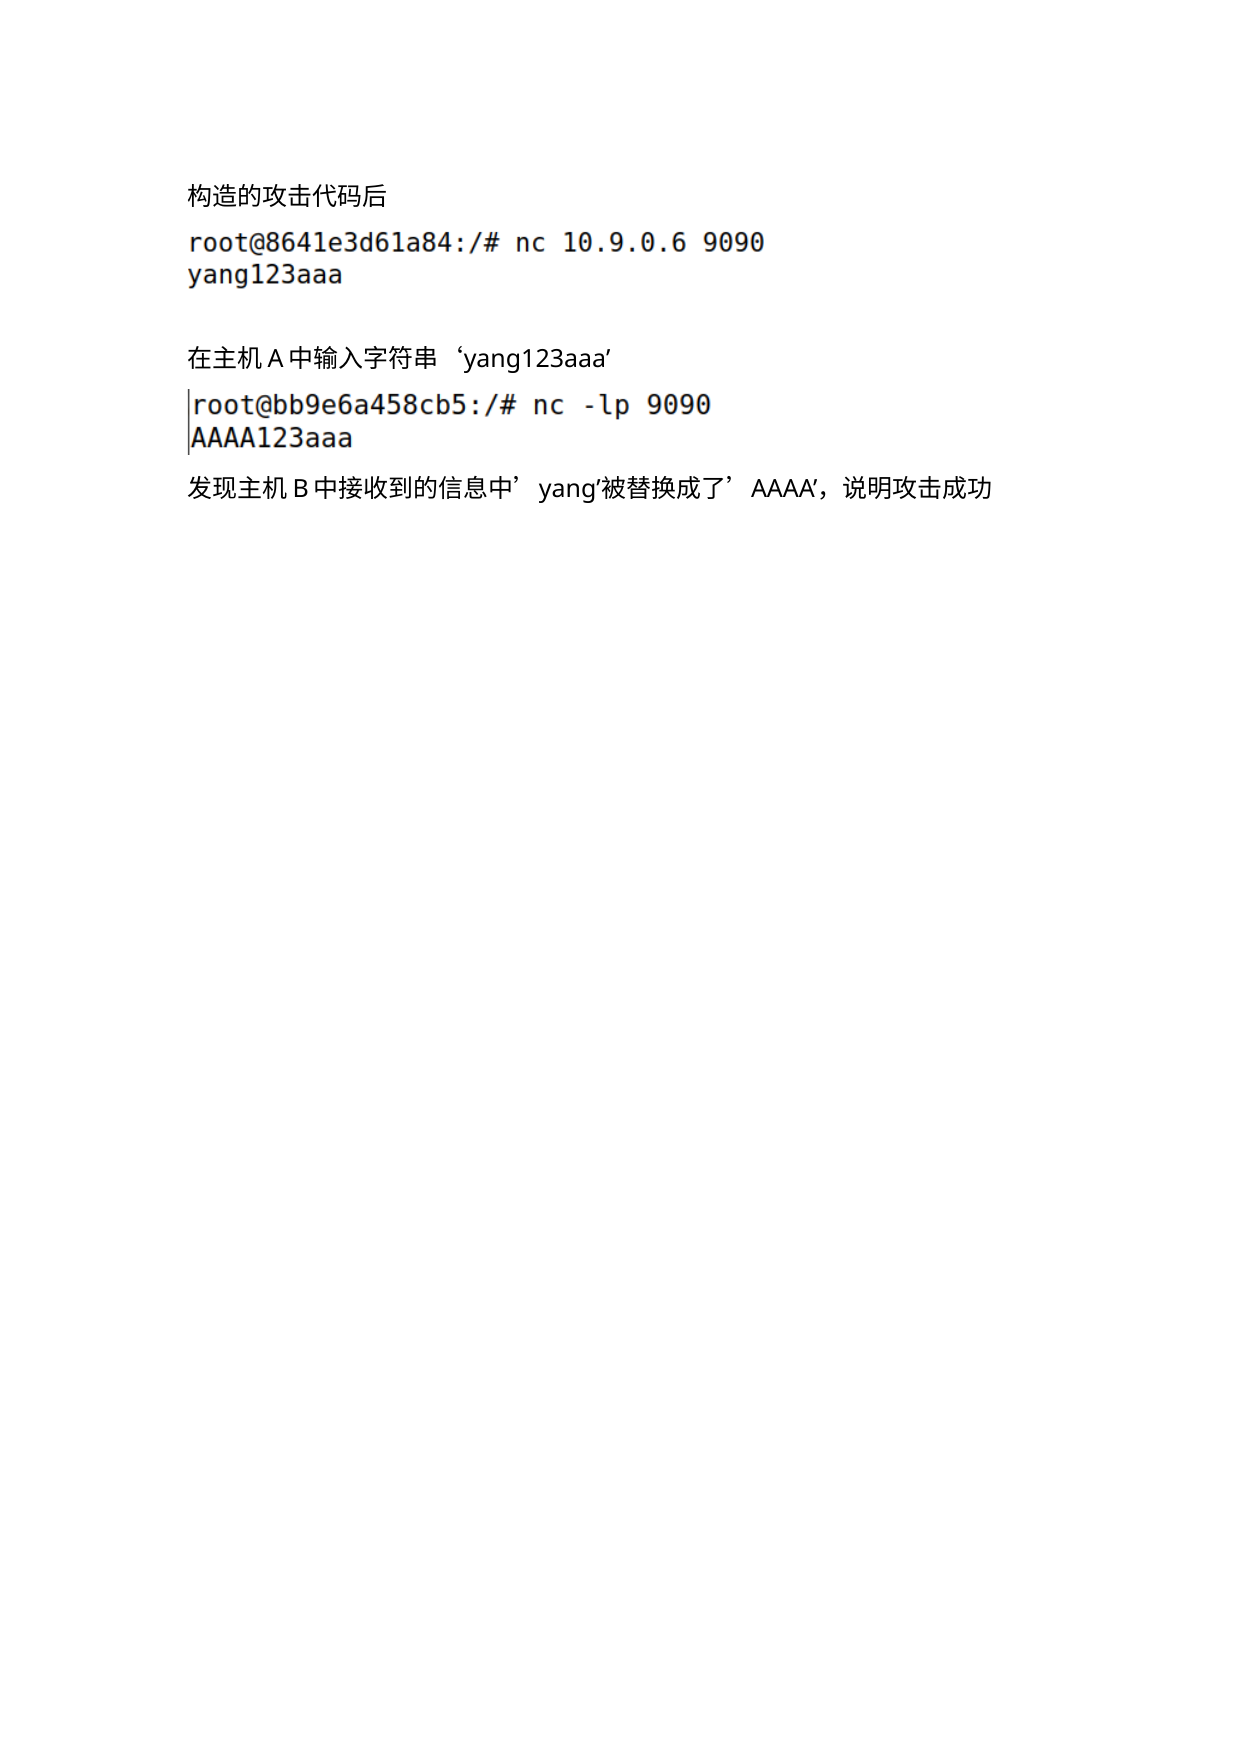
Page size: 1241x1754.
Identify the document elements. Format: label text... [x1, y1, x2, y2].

text 在主机A中输入字符串‘yang123aaa’ [187, 324, 1053, 389]
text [187, 162, 1053, 227]
picture [187, 227, 775, 297]
text 发现主机B中接收到的信息中’yang’被替换成了’AAAA’，说明攻击成功 [187, 454, 1053, 519]
picture [187, 389, 718, 455]
